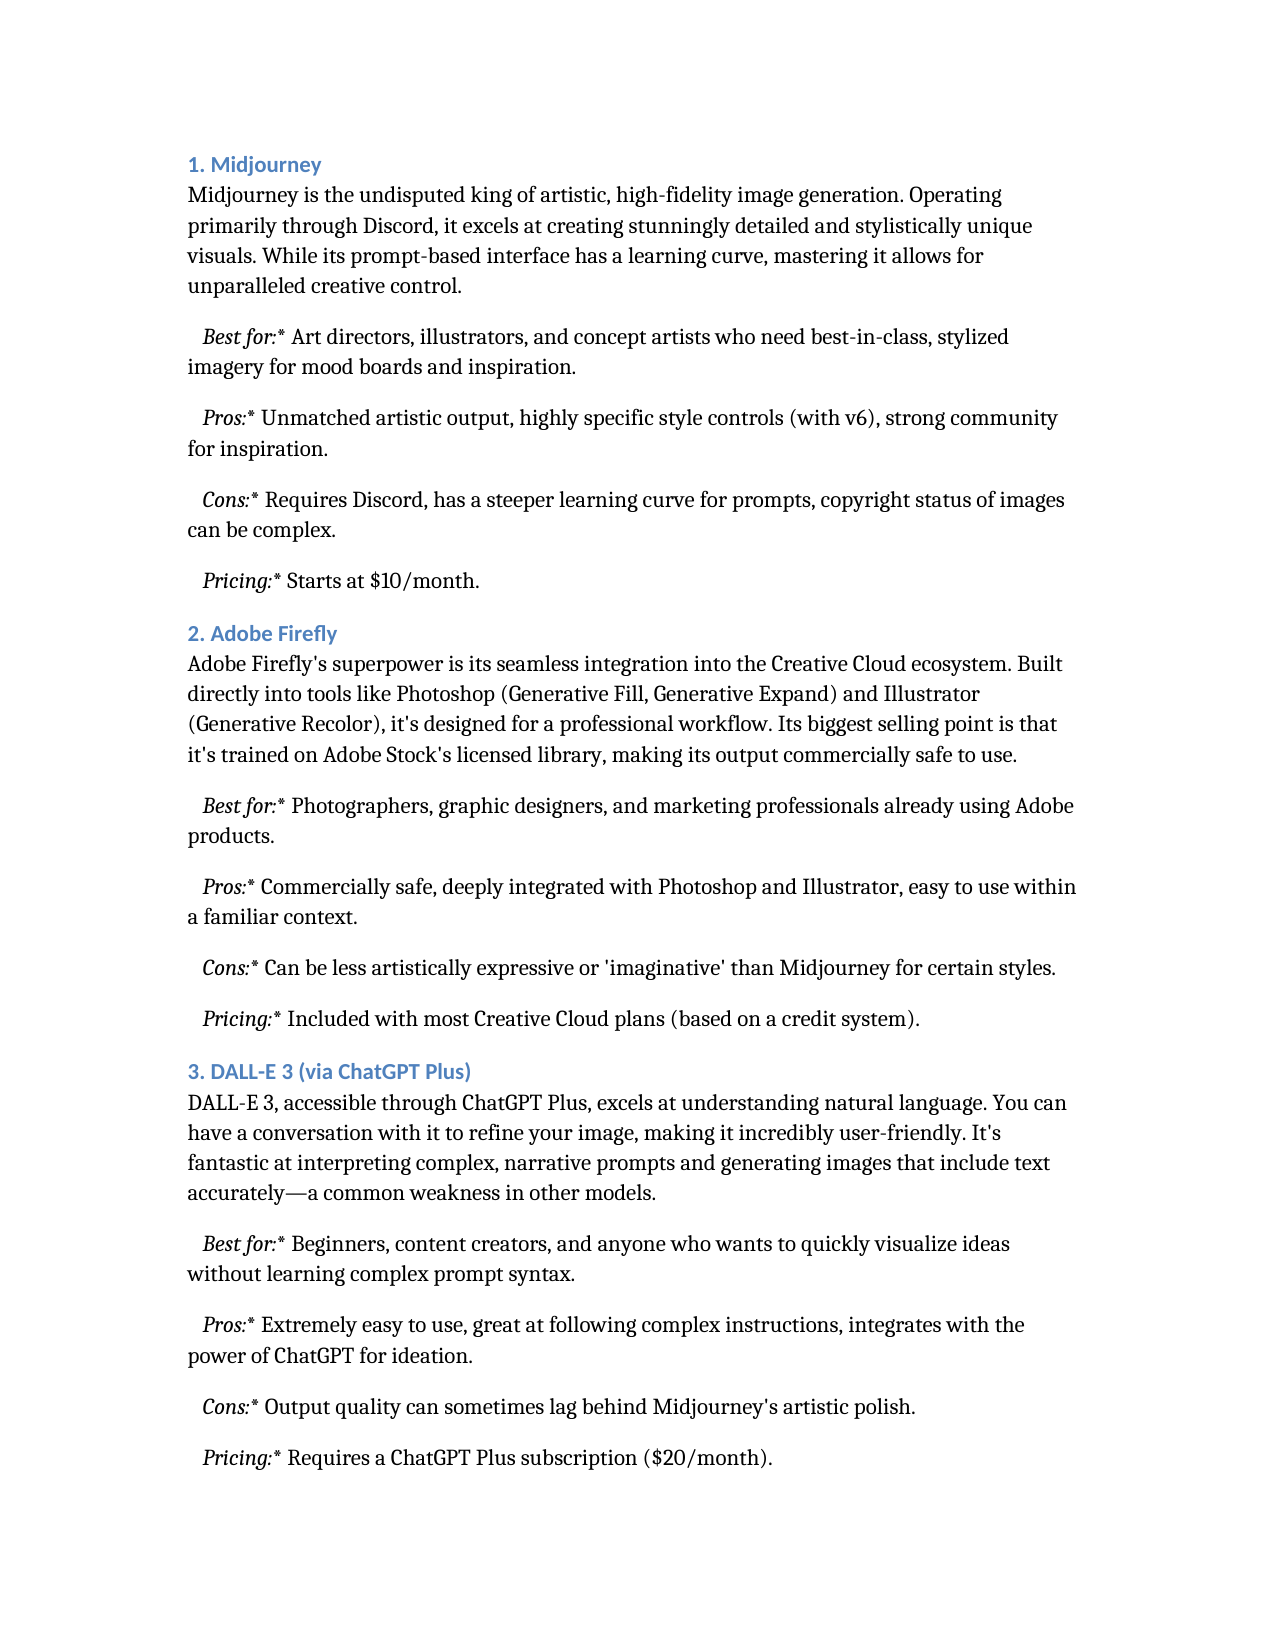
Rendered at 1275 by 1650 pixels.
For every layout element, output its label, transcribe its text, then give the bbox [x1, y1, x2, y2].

text Cons:* Can be less artistically expressive or 'imaginative' than Midjourney for certain styles. [187, 955, 1087, 981]
text Pricing:* Requires a ChatGPT Plus subscription ($20/month). [187, 1444, 1087, 1471]
text Cons:* Requires Discord, has a steeper learning curve for prompts, copyright status of images can be complex. [187, 486, 1087, 543]
text Pros:* Unmatched artistic output, highly specific style controls (with v6), strong community for inspiration. [187, 405, 1087, 462]
subtitle 2. Adobe Firefly [187, 619, 1087, 647]
text Best for:* Photographers, graphic designers, and marketing professionals already using Adobe products. [187, 792, 1087, 849]
text Pricing:* Included with most Creative Cloud plans (based on a credit system). [187, 1006, 1087, 1032]
text Pros:* Commercially safe, deeply integrated with Photoshop and Illustrator, easy to use within a familiar context. [187, 874, 1087, 930]
subtitle 3. DALL-E 3 (via ChatGPT Plus) [187, 1057, 1087, 1085]
text Pros:* Extremely easy to use, great at following complex instructions, integrates with the power of ChatGPT for ideation. [187, 1312, 1087, 1369]
text Pricing:* Starts at $10/month. [187, 568, 1087, 594]
text DALL-E 3, accessible through ChatGPT Plus, excels at understanding natural language. You can have a conversation with it to refine your image, making it incredibly user-friendly. It's fantastic at interpreting complex, narrative prompts and generating images that include text accurately—a common weakness in other models. [187, 1089, 1087, 1206]
subtitle 1. Midjourney [187, 150, 1087, 178]
text Cons:* Output quality can sometimes lag behind Midjourney's artistic polish. [187, 1393, 1087, 1420]
text Midjourney is the undisputed king of artistic, high-fidelity image generation. Operating primarily through Discord, it excels at creating stunningly detailed and stylistically unique visuals. While its prompt-based interface has a learning curve, mastering it allows for unparalleled creative control. [187, 182, 1087, 299]
text Best for:* Art directors, illustrators, and concept artists who need best-in-class, stylized imagery for mood boards and inspiration. [187, 324, 1087, 380]
text Adobe Firefly's superpower is its seamless integration into the Creative Cloud ecosystem. Built directly into tools like Photoshop (Generative Fill, Generative Expand) and Illustrator (Generative Recolor), it's designed for a professional workflow. Its biggest selling point is that it's trained on Adobe Stock's licensed library, making its output commercially safe to use. [187, 651, 1087, 768]
text Best for:* Beginners, content creators, and anyone who wants to quickly visualize ideas without learning complex prompt syntax. [187, 1231, 1087, 1287]
